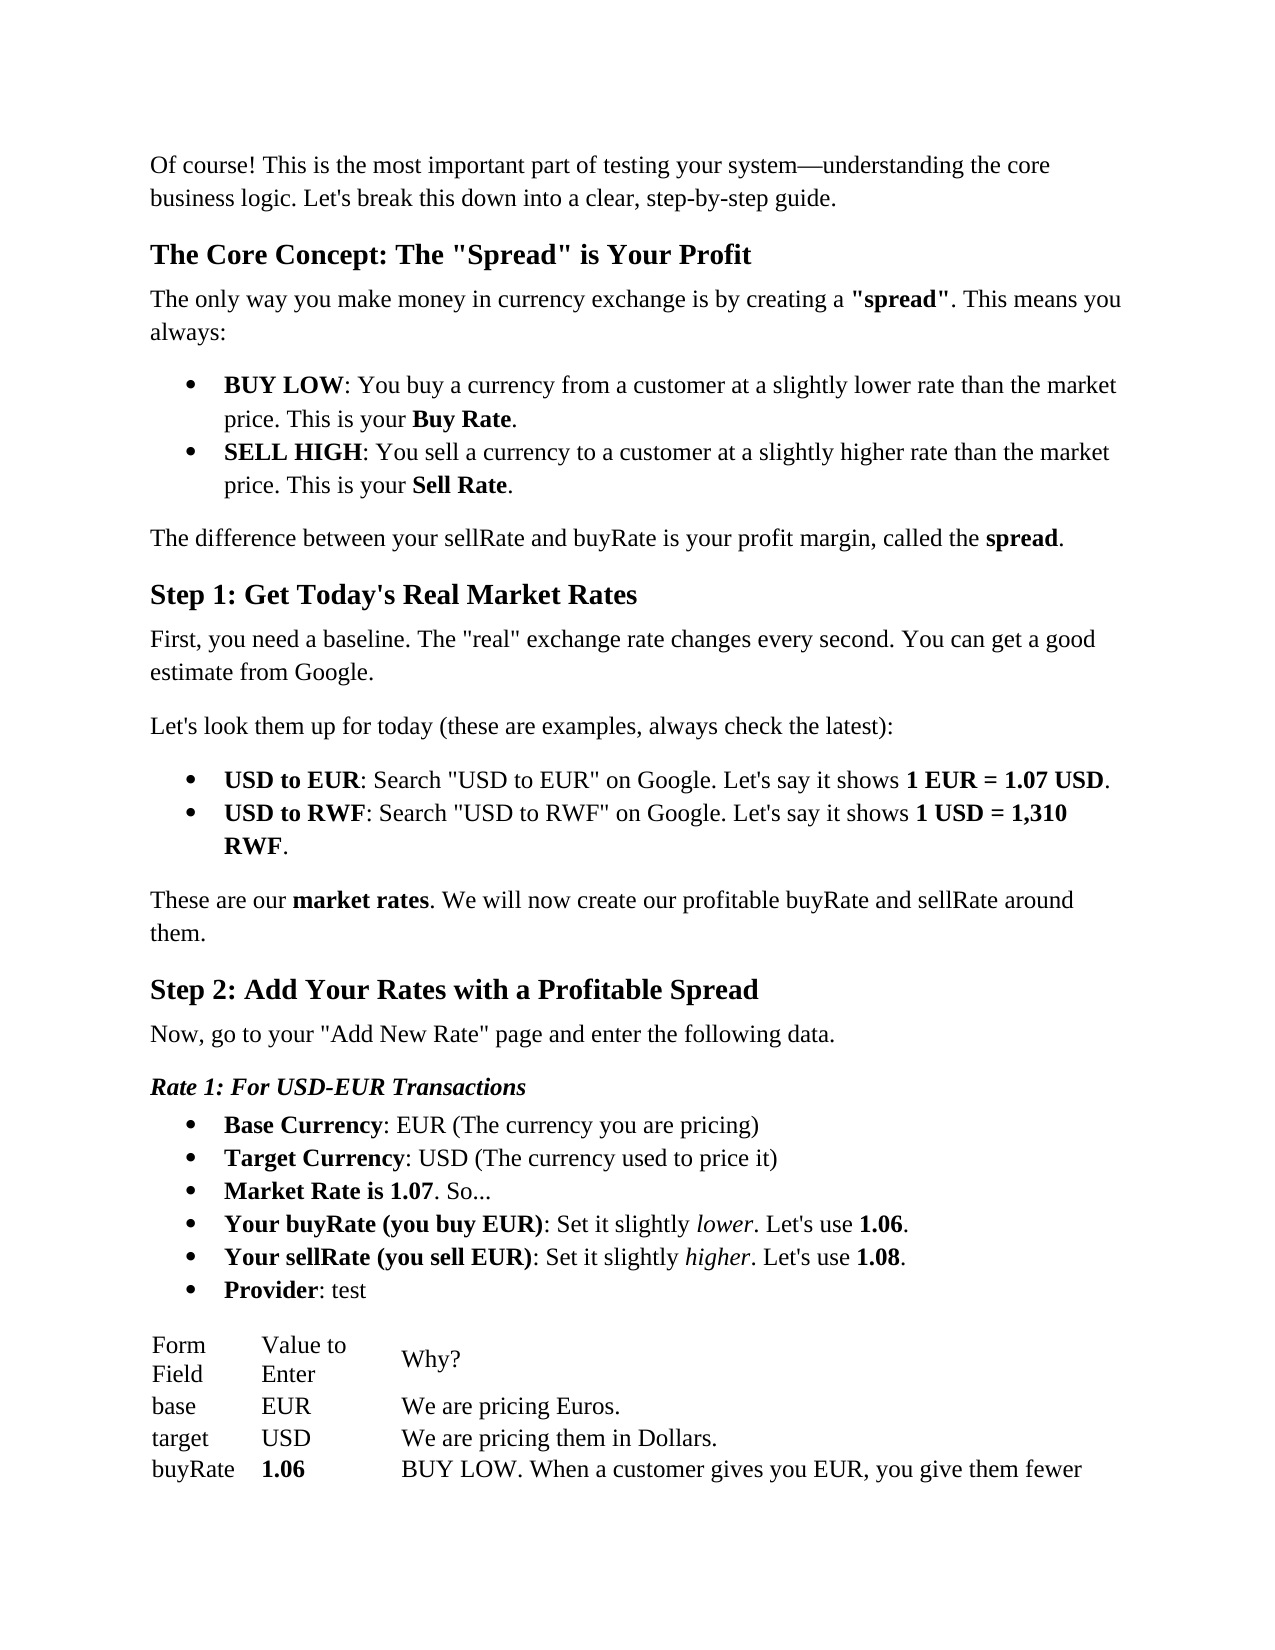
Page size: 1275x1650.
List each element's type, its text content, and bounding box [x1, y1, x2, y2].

subtitle Step 1: Get Today's Real Market Rates [150, 577, 1125, 611]
list Your sellRate (you sell EUR): Set it slightly higher. Let's use 1.08. [186, 1242, 1125, 1271]
text Let's look them up for today (these are examples, always check the latest): [150, 711, 1125, 740]
list Your buyRate (you buy EUR): Set it slightly lower. Let's use 1.06. [186, 1209, 1125, 1237]
text First, you need a baseline. The "real" exchange rate changes every second. You can get a good estimate from Google. [150, 624, 1125, 686]
table_cell base [150, 1389, 259, 1421]
table_header Why? [400, 1329, 1124, 1389]
table_cell 1.06 [260, 1453, 399, 1485]
list USD to RWF: Search "USD to RWF" on Google. Let's say it shows 1 USD = 1,310 RWF. [186, 798, 1125, 860]
subtitle Rate 1: For USD-EUR Transactions [150, 1072, 1125, 1101]
list BUY LOW: You buy a currency from a customer at a slightly lower rate than the market price. This is your Buy Rate. [186, 371, 1125, 432]
table_cell USD [260, 1421, 399, 1453]
table_cell We are pricing them in Dollars. [400, 1421, 1124, 1453]
text These are our market rates. We will now create our profitable buyRate and sellRate around them. [150, 885, 1125, 947]
table_header Form Field [150, 1329, 259, 1389]
list Target Currency: USD (The currency used to price it) [186, 1143, 1125, 1171]
text The only way you make money in currency exchange is by creating a "spread". This means you always: [150, 284, 1125, 346]
table_header Value to Enter [260, 1329, 399, 1389]
text The difference between your sellRate and buyRate is your profit margin, called the spread. [150, 523, 1125, 552]
list Provider: test [186, 1275, 1125, 1303]
table_cell We are pricing Euros. [400, 1389, 1124, 1421]
text Now, go to your "Add New Rate" page and enter the following data. [150, 1019, 1125, 1047]
text Of course! This is the most important part of testing your system—understanding the core business logic. Let's break this down into a clear, step-by-step guide. [150, 150, 1125, 212]
table_cell buyRate [150, 1453, 259, 1485]
table_cell EUR [260, 1389, 399, 1421]
subtitle The Core Concept: The "Spread" is Your Profit [150, 237, 1125, 270]
table_cell target [150, 1421, 259, 1453]
list SELL HIGH: You sell a currency to a customer at a slightly higher rate than the market price. This is your Sell Rate. [186, 437, 1125, 498]
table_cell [400, 1453, 1124, 1485]
list Market Rate is 1.07. So... [186, 1176, 1125, 1204]
list USD to EUR: Search "USD to EUR" on Google. Let's say it shows 1 EUR = 1.07 USD. [186, 765, 1125, 794]
list Base Currency: EUR (The currency you are pricing) [186, 1110, 1125, 1138]
subtitle Step 2: Add Your Rates with a Profitable Spread [150, 972, 1125, 1005]
